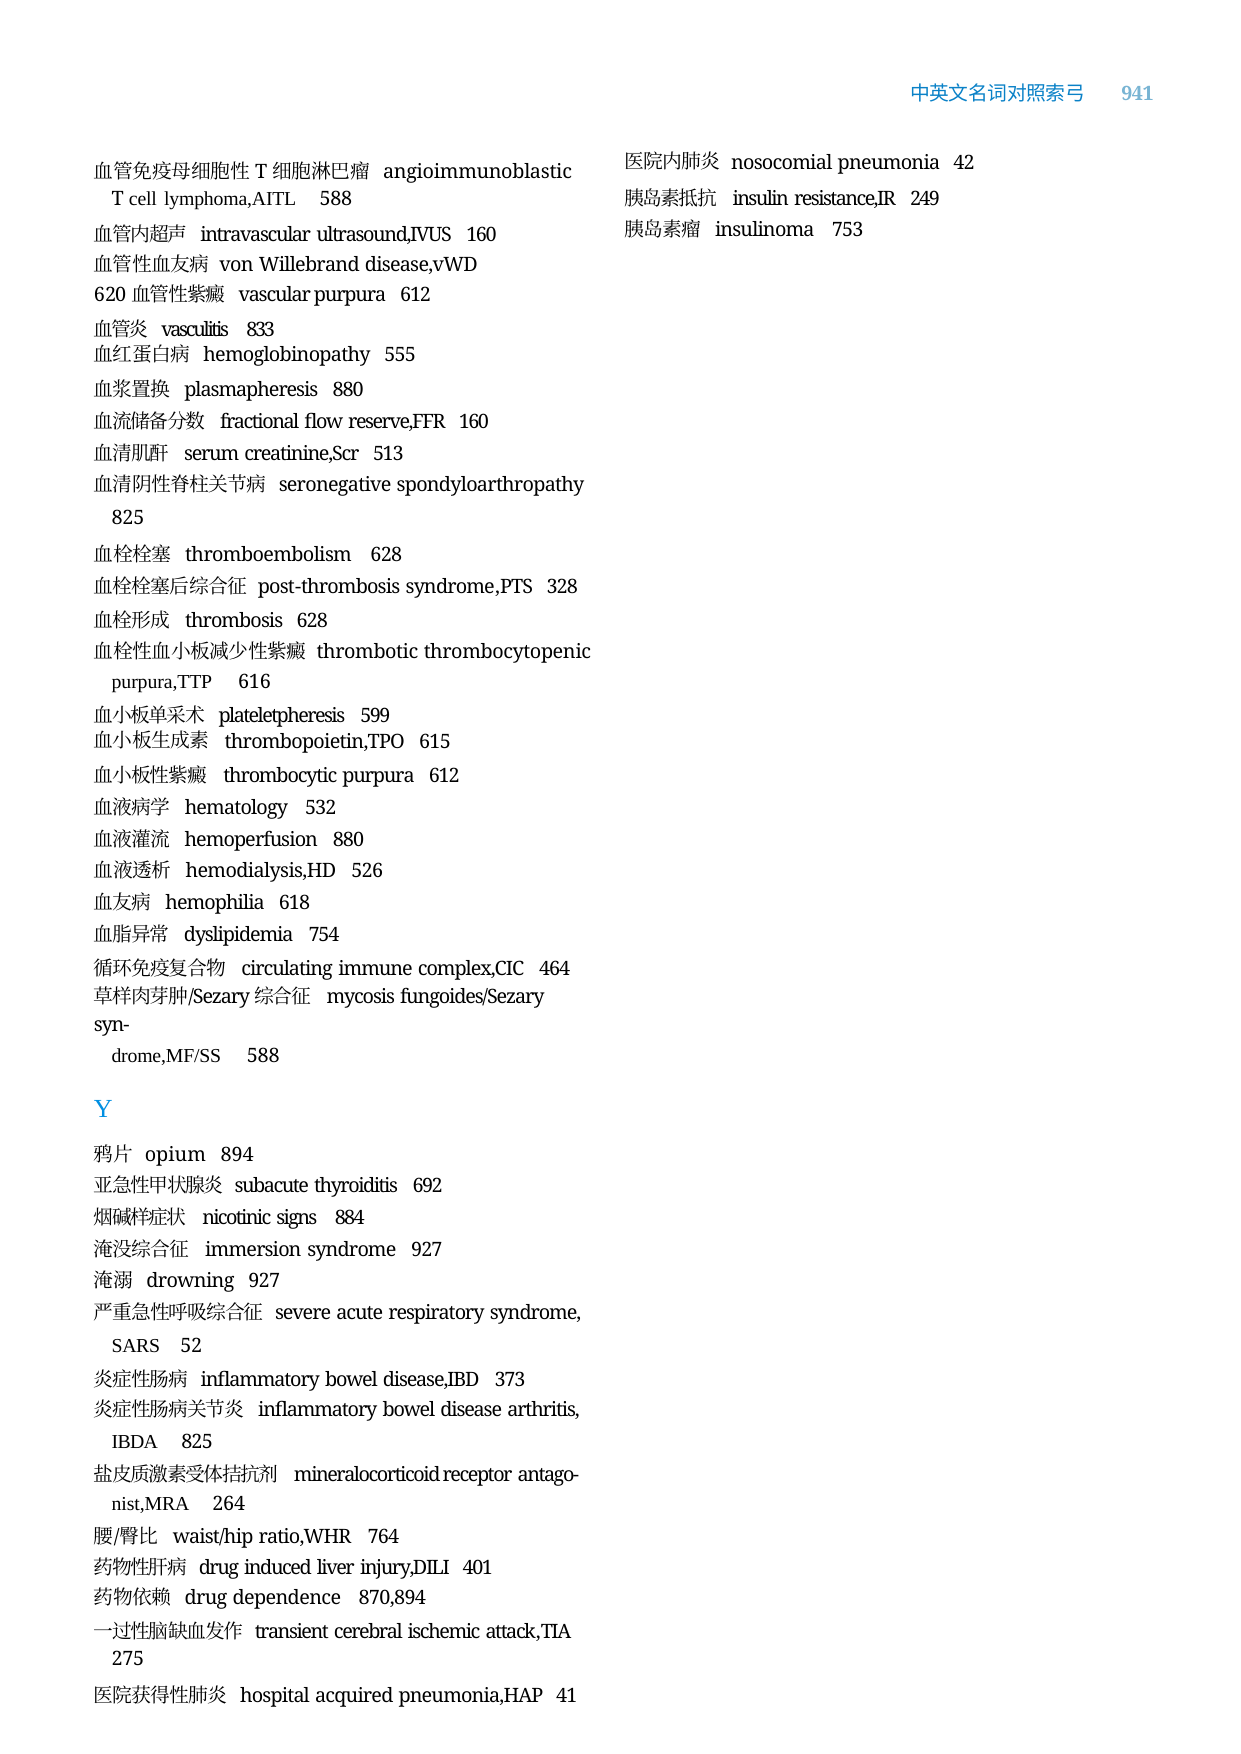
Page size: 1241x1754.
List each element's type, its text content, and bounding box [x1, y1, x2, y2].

text SARS 52 [111, 1336, 614, 1356]
text 胰岛素瘤 insulinoma 753 [624, 217, 1154, 242]
text 血浆置换 plasmapheresis 880 [94, 376, 614, 402]
text 血液灌流 hemoperfusion 880 [94, 826, 614, 851]
text 药物性肝病 drug induced liver injury,DILI 401 [94, 1554, 614, 1579]
text 医院获得性肺炎 hospital acquired pneumonia,HAP 41 [94, 1683, 614, 1708]
text 中英文名词对照索弓 941 [94, 80, 1154, 106]
text 淹没综合征 immersion syndrome 927 [94, 1236, 614, 1261]
text Y [94, 1099, 614, 1122]
text 血小板性紫癜 thrombocytic purpura 612 [94, 763, 614, 788]
text 炎症性肠病关节炎 inflammatory bowel disease arthritis, [94, 1396, 614, 1422]
text 炎症性肠病 inflammatory bowel disease,IBD 373 [94, 1366, 614, 1391]
text 血清阴性脊柱关节病 seronegative spondyloarthropathy [94, 471, 614, 497]
text 医院内肺炎 nosocomial pneumonia 42 [624, 156, 1154, 185]
text 药物依赖 drug dependence 870,894 [94, 1584, 614, 1610]
text 血小板生成素 thrombopoietin,TPO 615 [94, 733, 614, 762]
text nist,MRA 264 [111, 1494, 614, 1514]
text 鸦片 opium 894 [94, 1141, 614, 1166]
text 血脂异常 dyslipidemia 754 [94, 921, 614, 946]
text 盐皮质激素受体拮抗剂 mineralocorticoid receptor antago- [94, 1461, 614, 1486]
text 一过性脑缺血发作 transient cerebral ischemic attack,TIA 275 [94, 1615, 580, 1672]
text 血液病学 hematology 532 [94, 794, 614, 819]
text 血流储备分数 fractional flow reserve,FFR 160 [94, 408, 614, 434]
text 血栓性血小板减少性紫癜 thrombotic thrombocytopenic [94, 638, 614, 664]
text 腰/臀比 waist/hip ratio,WHR 764 [94, 1523, 614, 1549]
text 严重急性呼吸综合征 severe acute respiratory syndrome, [94, 1299, 614, 1324]
text 血管免疫母细胞性 T 细胞淋巴瘤 angioimmunoblastic T cell lymphoma,AITL 588 [94, 156, 580, 211]
text 烟碱样症状 nicotinic signs 884 [94, 1204, 614, 1229]
text 循环免疫复合物 circulating immune complex,CIC 464 草样肉芽肿/Sezary综合征 mycosis fungoides/Sezary syn- [94, 952, 580, 1037]
text 血红蛋白病 hemoglobinopathy 555 [94, 347, 614, 376]
text 血液透析 hemodialysis,HD 526 [94, 857, 614, 883]
text 血栓栓塞 thromboembolism 628 [94, 541, 614, 567]
text 淹溺 drowning 927 [94, 1267, 614, 1292]
text 血友病 hemophilia 618 [94, 889, 614, 914]
text 血管炎 vasculitis 833 [94, 316, 614, 342]
text 血管内超声 intravascular ultrasound,IVUS 160 血管性血友病 von Willebrand disease,vWD 620 血管性紫癜 vascular purpura 612 [94, 219, 514, 308]
text IBDA 825 [111, 1432, 614, 1453]
text purpura,TTP 616 [111, 672, 614, 693]
text 825 [111, 508, 614, 529]
text 血小板单采术 plateletpheresis 599 [94, 702, 614, 727]
text 血清肌酐 serum creatinine,Scr 513 [94, 440, 614, 466]
text drome,MF/SS 588 [111, 1046, 614, 1066]
text 血栓形成 thrombosis 628 [94, 606, 614, 632]
text 胰岛素抵抗 insulin resistance,IR 249 [624, 185, 1154, 211]
text 血栓栓塞后综合征 post-thrombosis syndrome,PTS 328 [94, 573, 614, 598]
text 亚急性甲状腺炎 subacute thyroiditis 692 [94, 1173, 614, 1198]
